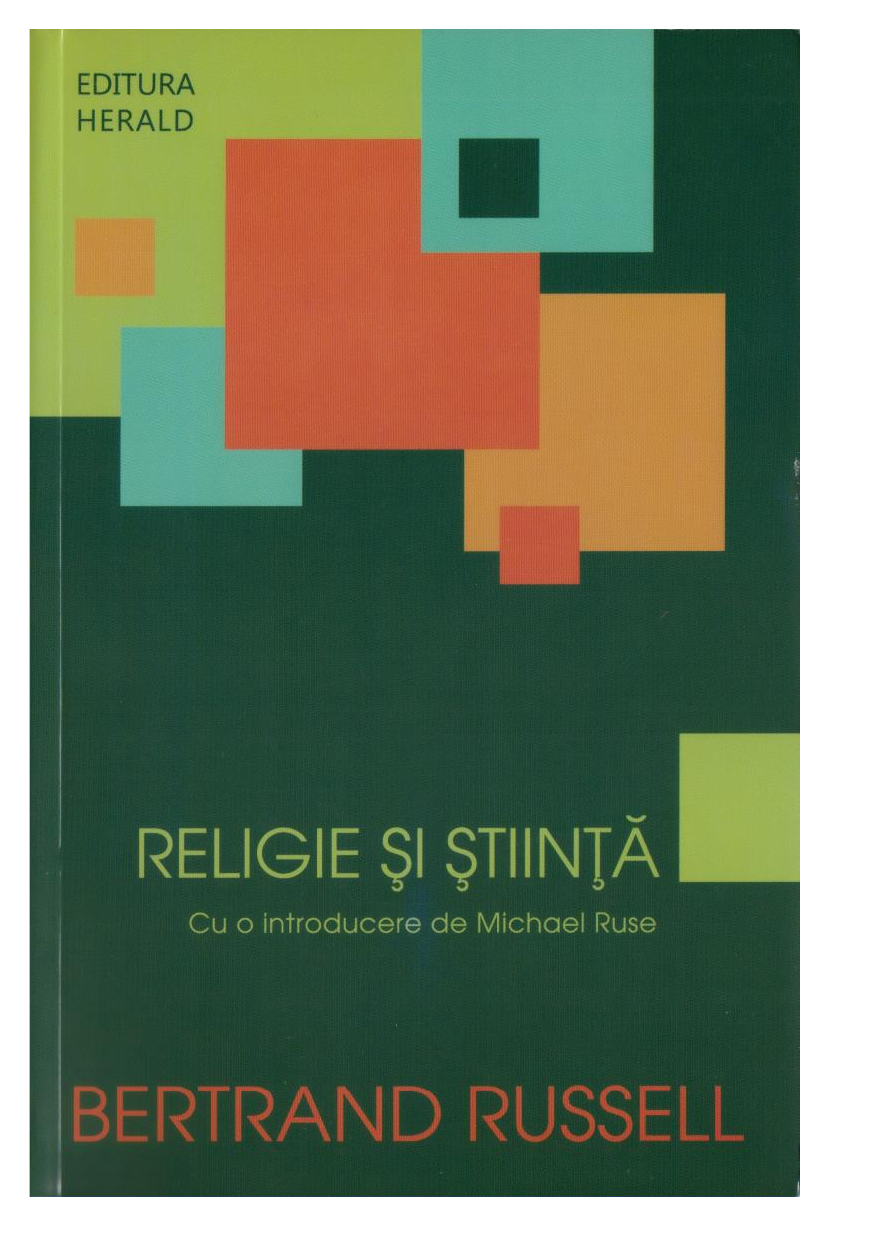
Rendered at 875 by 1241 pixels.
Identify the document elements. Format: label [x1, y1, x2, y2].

picture [29, 29, 800, 1197]
